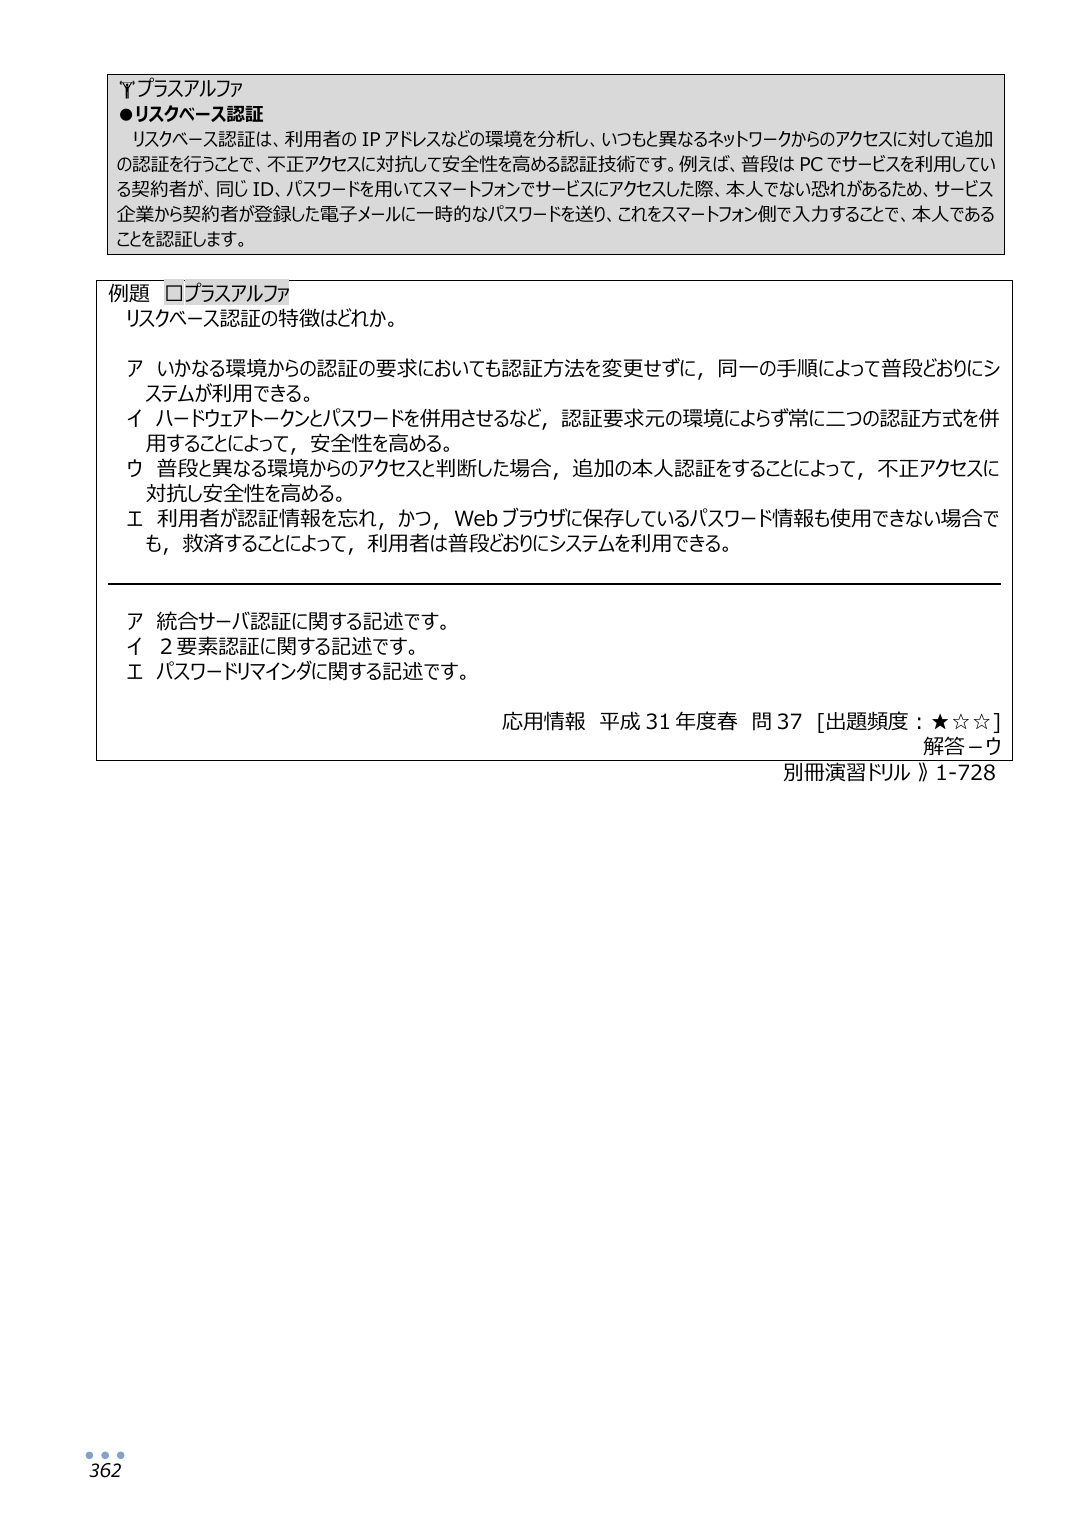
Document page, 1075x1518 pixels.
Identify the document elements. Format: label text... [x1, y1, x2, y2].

text プラスアルファ [108, 75, 1004, 99]
text 別冊演習ドリル 》 1-728 [79, 761, 996, 786]
table_header 例題 プラスアルファ リスクベース認証の特徴はどれか。 ア いかなる環境からの認証の要求においても認証方法を変更せずに，同一の手順によって普段どおりにシステムが利用できる。 イ ハードウェアトークンとパスワードを併用させるなど，認証要求元の環境によらず常に二つの認証方式を併用することによって，安全性を高める。 ウ 普段と異なる環境からのアクセスと判断した場合，追加の本人認証をすることによって，不正アクセスに対抗し安全性を高める。 エ 利用者が認証情報を忘れ，かつ，Webブラウザに保存しているパスワード情報も使用できない場合でも，救済することによって，利用者は普段どおりにシステムを利用できる。 ア 統合サーバ認証に関する記述です。 イ ２要素認証に関する記述です。 エ パスワードリマインダに関する記述です。 応用情報 平成31年度春 問37 [出題頻度：★☆☆] 解答－ウ [97, 281, 1012, 759]
text リスクベース認証は、利用者のIPアドレスなどの環境を分析し、いつもと異なるネットワークからのアクセスに対して追加の認証を行うことで、不正アクセスに対抗して安全性を高める認証技術です。例えば、普段はPCでサービスを利用している契約者が、同じID、パスワードを用いてスマートフォンでサービスにアクセスした際、本人でない恐れがあるため、サービス企業から契約者が登録した電子メールに一時的なパスワードを送り、これをスマートフォン側で入力することで、本人であることを認証します。 [108, 124, 1004, 254]
text ●リスクベース認証 [108, 99, 1004, 124]
